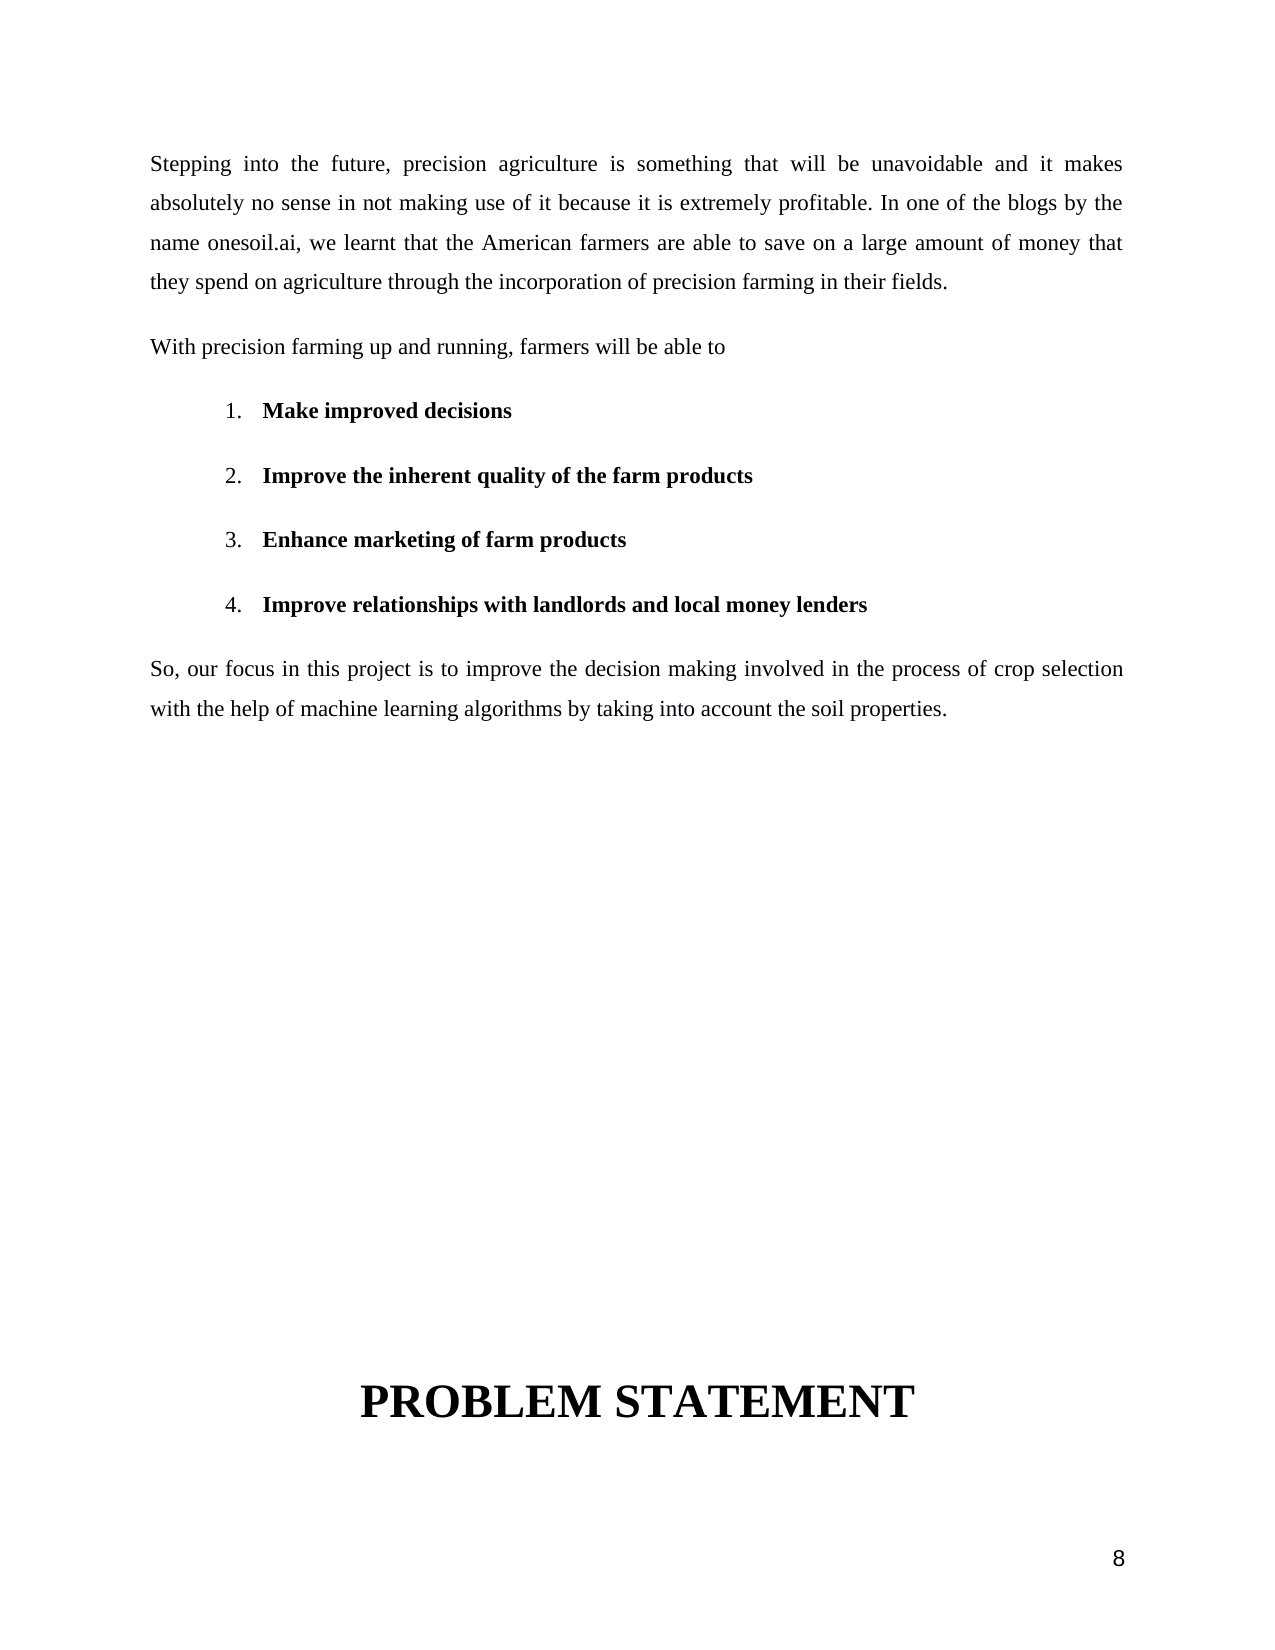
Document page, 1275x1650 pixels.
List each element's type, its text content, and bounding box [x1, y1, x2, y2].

text PROBLEM STATEMENT [150, 1372, 1125, 1427]
text 3. Enhance marketing of farm products [225, 526, 1125, 553]
text 4. Improve relationships with landlords and local money lenders [225, 591, 1125, 617]
text 2. Improve the inherent quality of the farm products [225, 462, 1125, 488]
text 1. Make improved decisions [225, 397, 1125, 424]
text With precision farming up and running, farmers will be able to [150, 333, 1125, 359]
text Stepping into the future, precision agriculture is something that will be unavoidable and it makes absolutely no sense in not making use of it because it is extremely profitable. In one of the blogs by the name onesoil.ai, we learnt that the American farmers are able to save on a large amount of money that they spend on agriculture through the incorporation of precision farming in their fields. [150, 150, 1125, 295]
text So, our focus in this project is to improve the decision making involved in the process of crop selection with the help of machine learning algorithms by taking into account the soil properties. [150, 655, 1125, 721]
